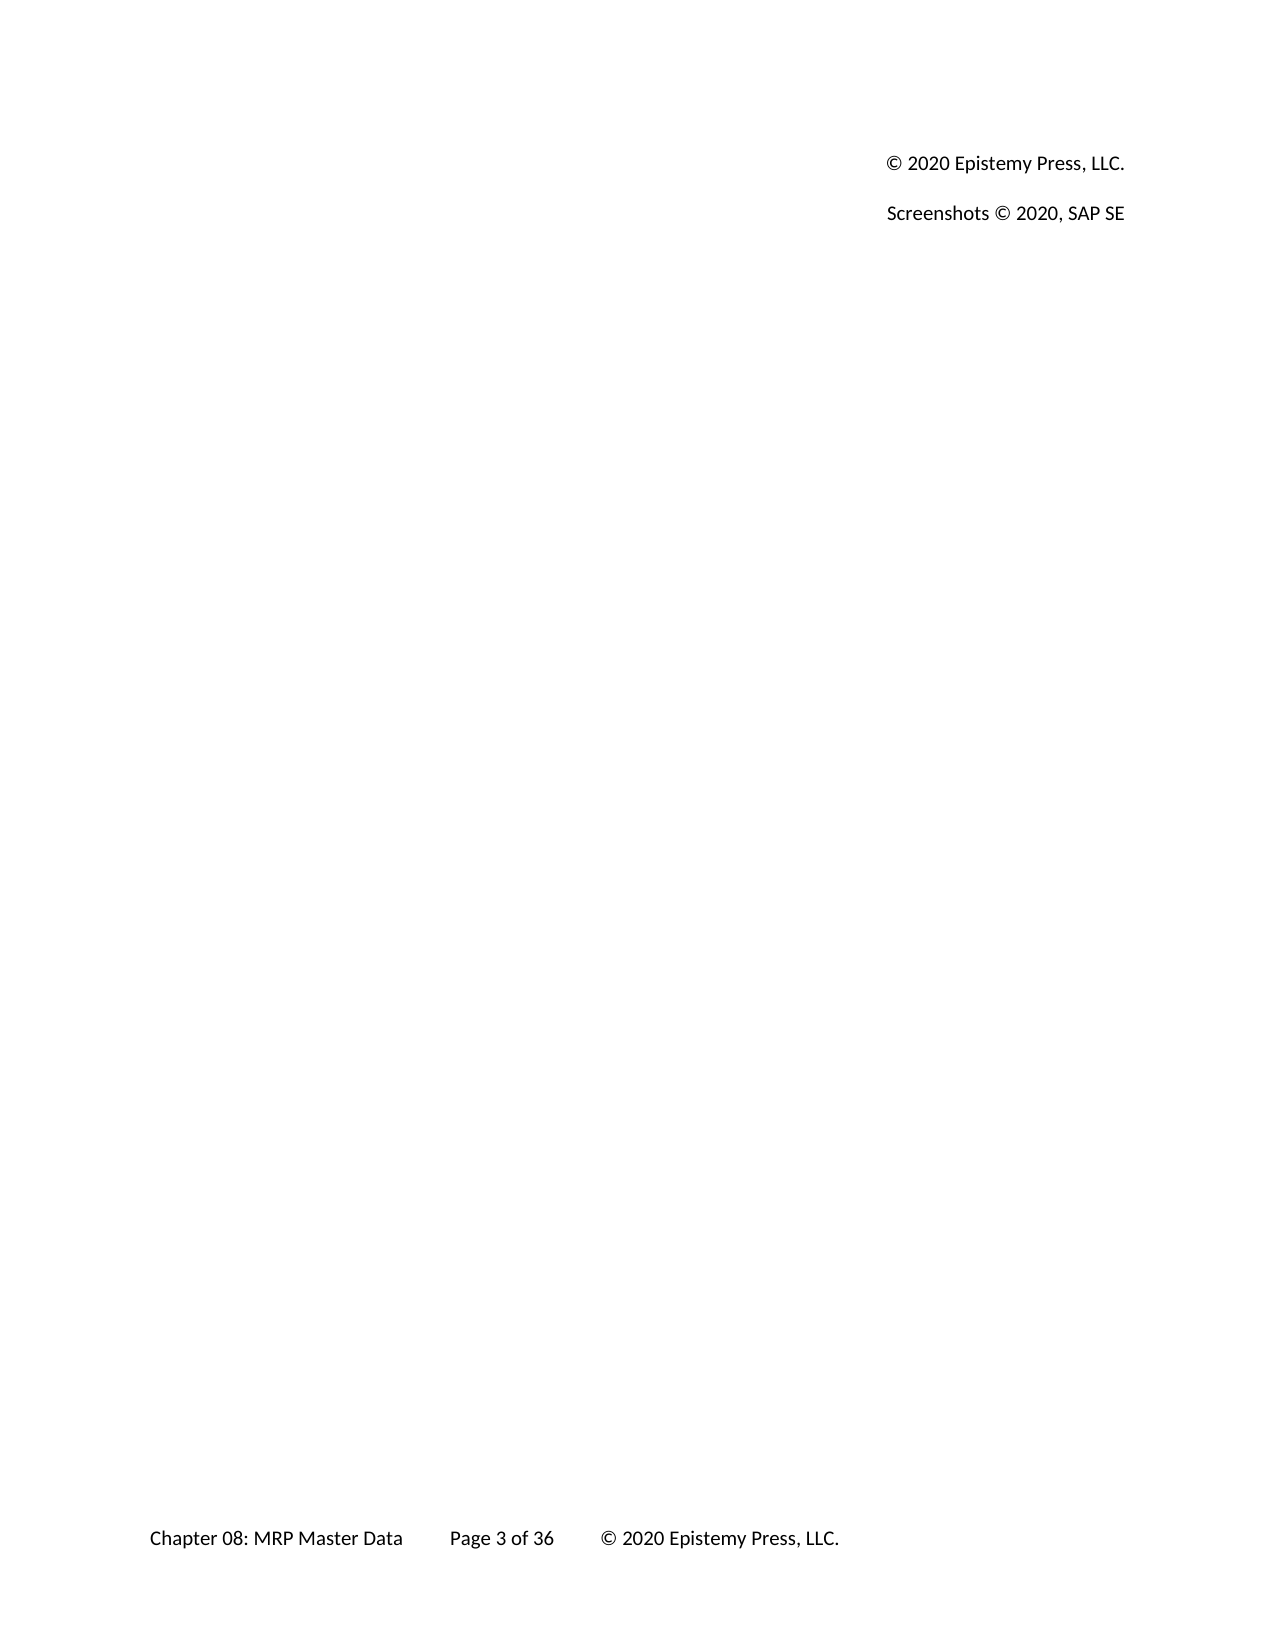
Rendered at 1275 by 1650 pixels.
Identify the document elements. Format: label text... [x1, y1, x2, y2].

text © 2020 Epistemy Press, LLC. [150, 150, 1125, 175]
text Screenshots © 2020, SAP SE [150, 200, 1125, 225]
